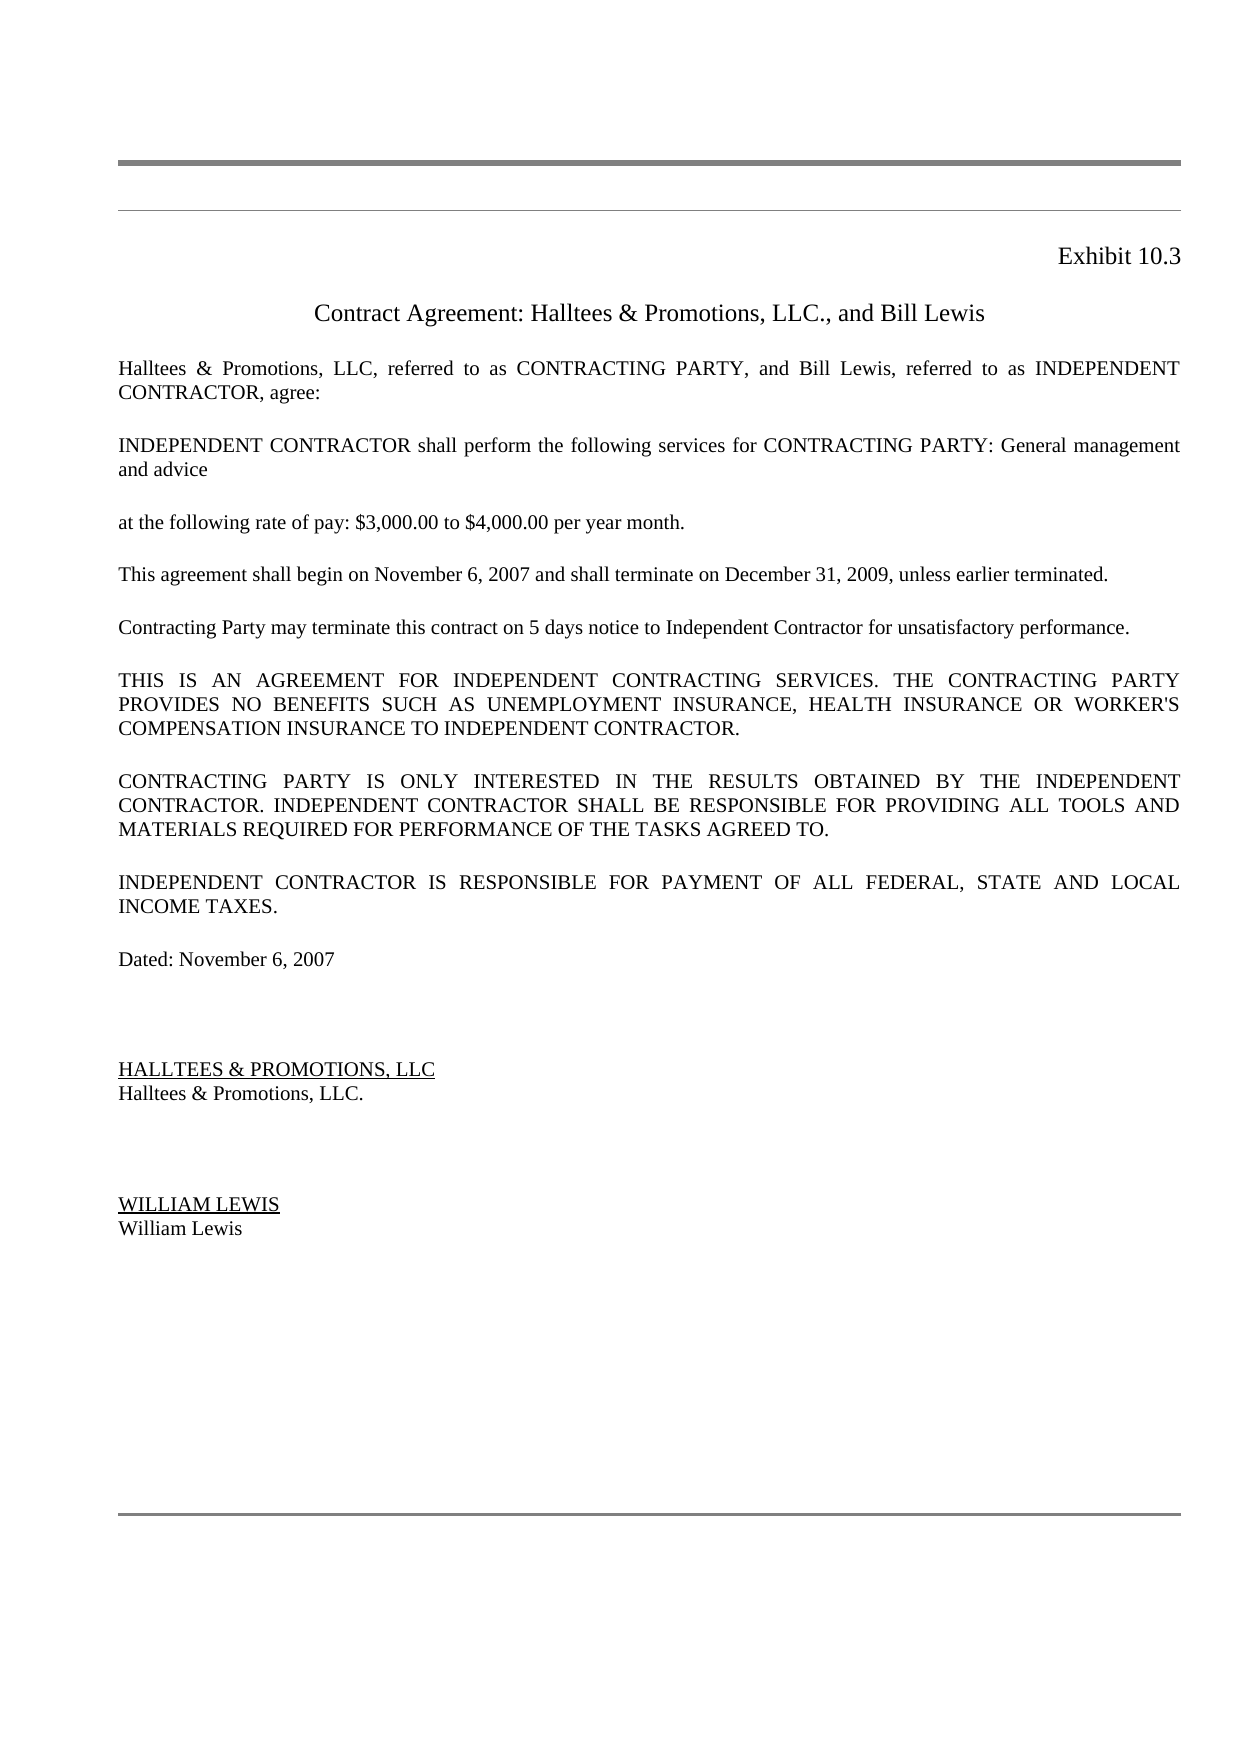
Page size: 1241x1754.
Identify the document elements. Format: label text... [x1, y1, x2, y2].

text CONTRACTING PARTY IS ONLY INTERESTED IN THE RESULTS OBTAINED BY THE INDEPENDENT CONTRACTOR. INDEPENDENT CONTRACTOR SHALL BE RESPONSIBLE FOR PROVIDING ALL TOOLS AND MATERIALS REQUIRED FOR PERFORMANCE OF THE TASKS AGREED TO. [118, 769, 1181, 841]
text THIS IS AN AGREEMENT FOR INDEPENDENT CONTRACTING SERVICES. THE CONTRACTING PARTY PROVIDES NO BENEFITS SUCH AS UNEMPLOYMENT INSURANCE, HEALTH INSURANCE OR WORKER'S COMPENSATION INSURANCE TO INDEPENDENT CONTRACTOR. [118, 668, 1181, 740]
text Contract Agreement: Halltees & Promotions, LLC., and Bill Lewis [118, 298, 1181, 327]
text Halltees & Promotions, LLC. [118, 1081, 1181, 1105]
text Dated: November 6, 2007 [118, 947, 1181, 971]
text Halltees & Promotions, LLC, referred to as CONTRACTING PARTY, and Bill Lewis, referred to as INDEPENDENT CONTRACTOR, agree: [118, 356, 1181, 404]
text INDEPENDENT CONTRACTOR shall perform the following services for CONTRACTING PARTY: General management and advice [118, 433, 1181, 481]
text Contracting Party may terminate this contract on 5 days notice to Independent Contractor for unsatisfactory performance. [118, 615, 1181, 639]
text William Lewis [118, 1216, 1181, 1239]
text HALLTEES & PROMOTIONS, LLC [118, 1057, 1181, 1081]
text at the following rate of pay: $3,000.00 to $4,000.00 per year month. [118, 509, 1181, 534]
text This agreement shall begin on November 6, 2007 and shall terminate on December 31, 2009, unless earlier terminated. [118, 562, 1181, 586]
text INDEPENDENT CONTRACTOR IS RESPONSIBLE FOR PAYMENT OF ALL FEDERAL, STATE AND LOCAL INCOME TAXES. [118, 870, 1181, 918]
text WILLIAM LEWIS [118, 1191, 1181, 1216]
text Exhibit 10.3 [118, 241, 1181, 298]
